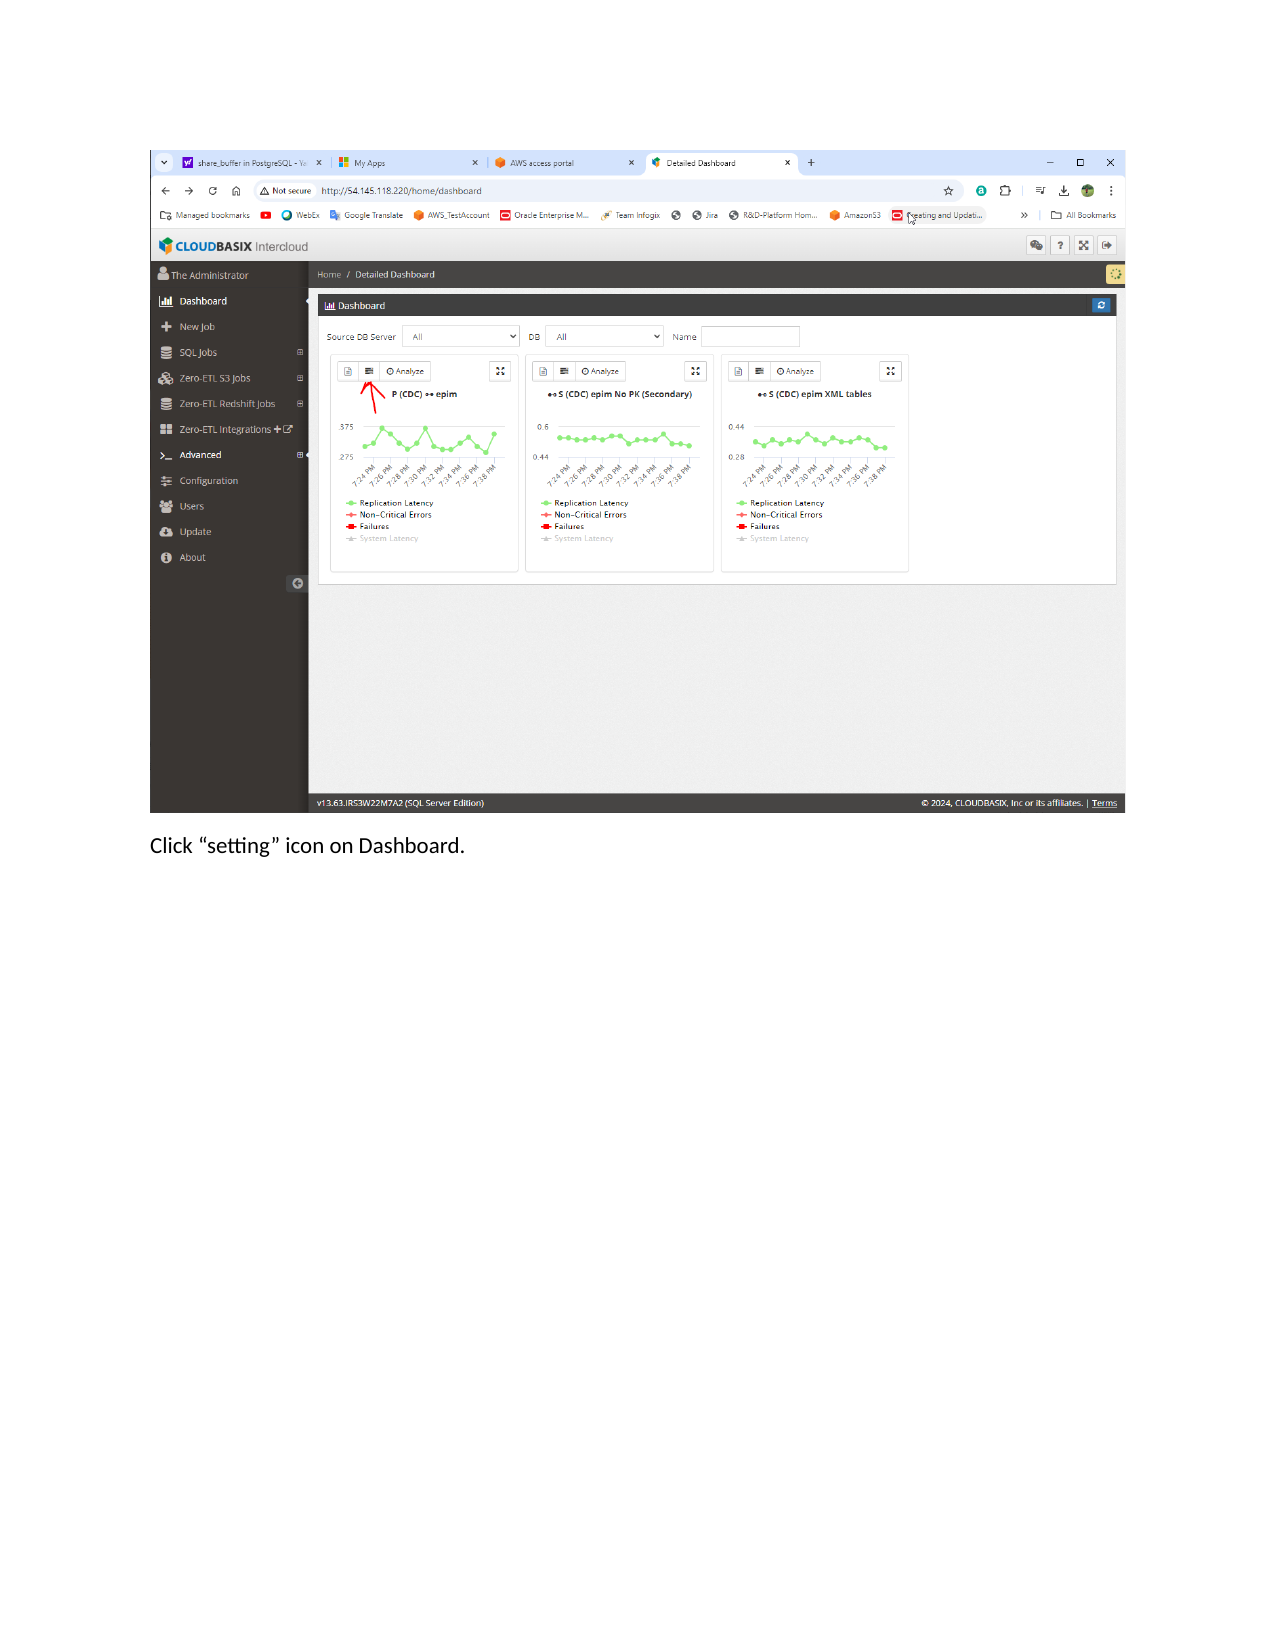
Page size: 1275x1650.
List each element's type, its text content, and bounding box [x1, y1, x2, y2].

picture [150, 150, 1125, 813]
text Click “setting” icon on Dashboard. [150, 831, 1125, 859]
